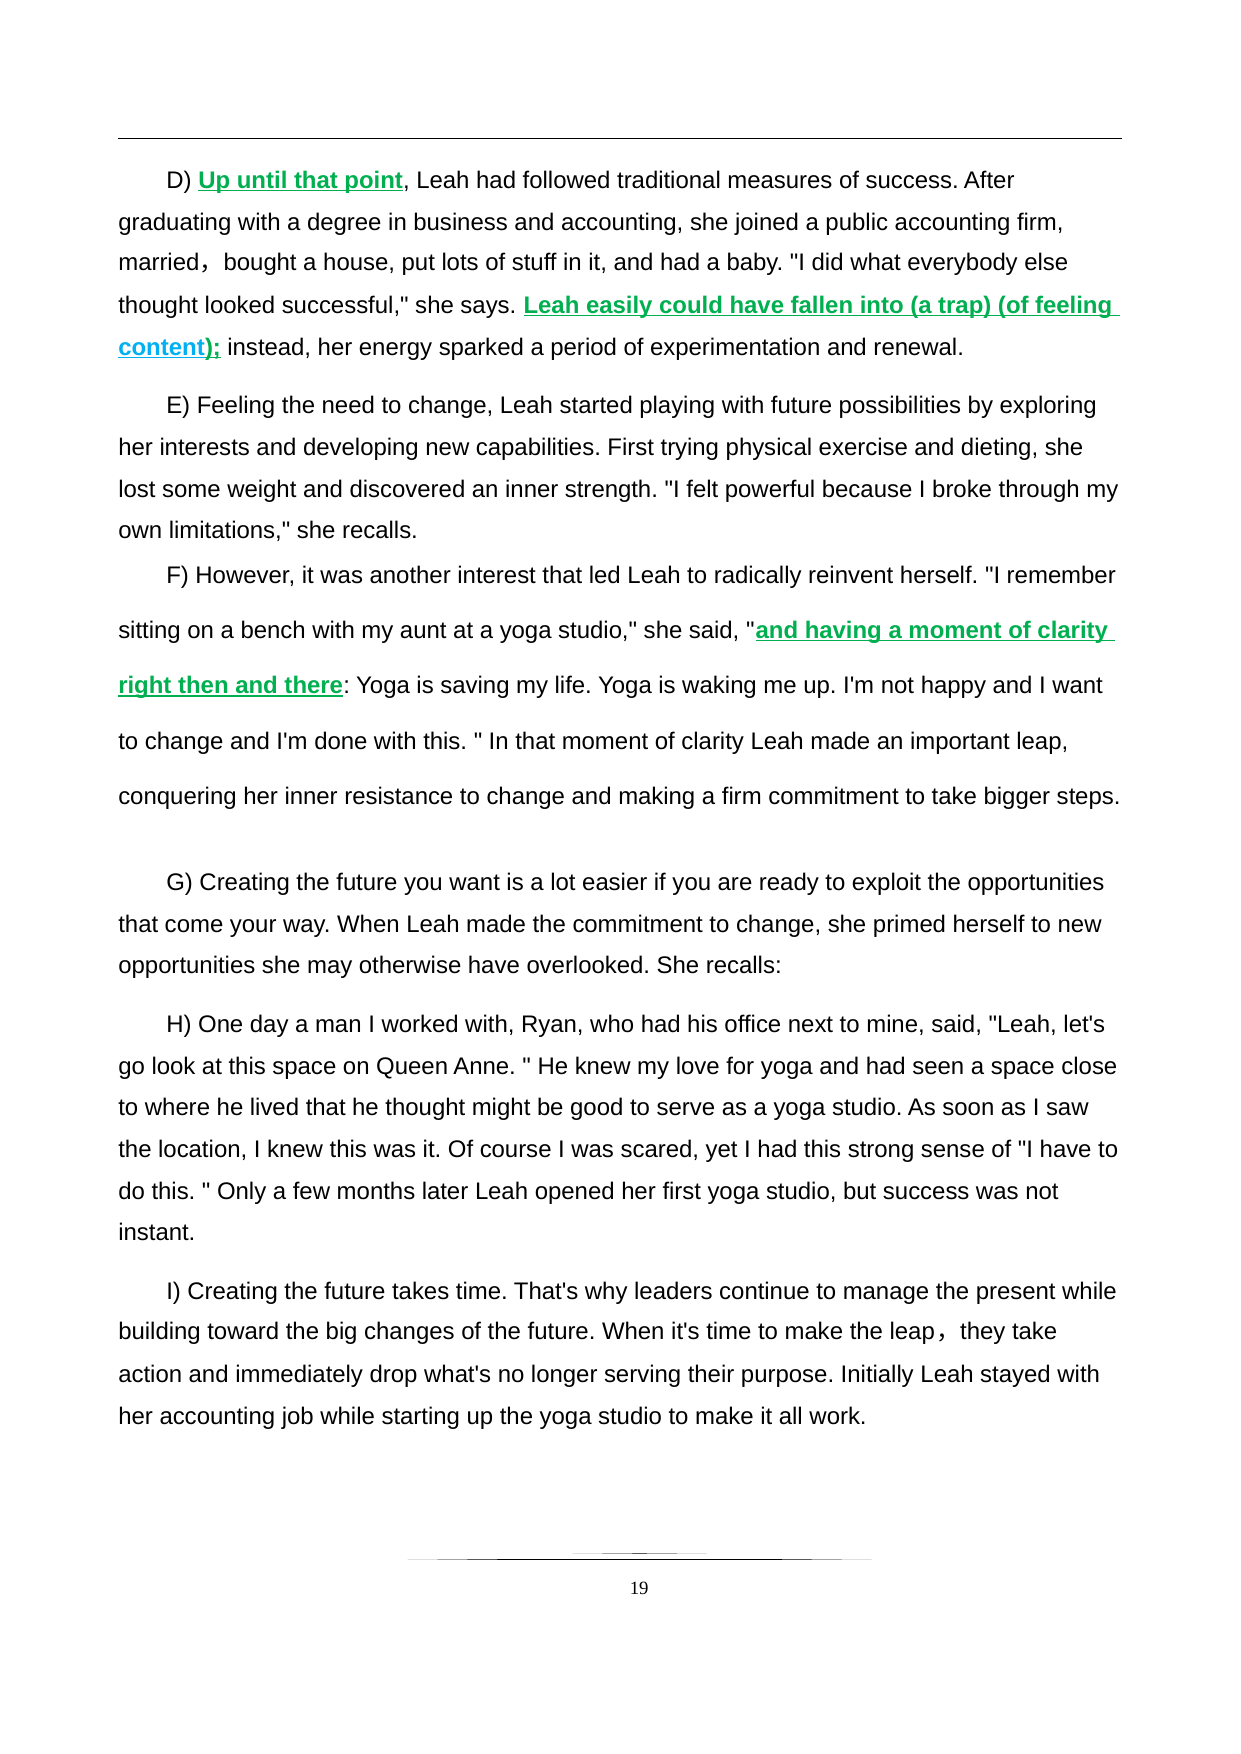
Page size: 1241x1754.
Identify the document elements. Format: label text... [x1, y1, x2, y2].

text I) Creating the future takes time. That's why leaders continue to manage the present while building toward the big changes of the future. When it's time to make the leap，they take action and immediately drop what's no longer serving their purpose. Initially Leah stayed with her accounting job while starting up the yoga studio to make it all work. [118, 1263, 1122, 1429]
text G) Creating the future you want is a lot easier if you are ready to exploit the opportunities that come your way. When Leah made the commitment to change, she primed herself to new opportunities she may otherwise have overlooked. She recalls: [118, 854, 1122, 979]
text E) Feeling the need to change, Leah started playing with future possibilities by exploring her interests and developing new capabilities. First trying physical exercise and dieting, she lost some weight and discovered an inner strength. "I felt powerful because I broke through my own limitations," she recalls. [118, 377, 1122, 544]
text H) One day a man I worked with, Ryan, who had his office next to mine, said, "Leah, let's go look at this space on Queen Anne. " He knew my love for yoga and had seen a space close to where he lived that he thought might be good to serve as a yoga studio. As soon as I saw the location, I knew this was it. Of course I was scared, yet I had this strong sense of "I have to do this. " Only a few months later Leah opened her first yoga studio, but success was not instant. [118, 996, 1122, 1246]
text F) However, it was another interest that led Leah to radically reinvent herself. "I remember sitting on a bench with my aunt at a yoga studio," she said, "and having a moment of clarity right then and there: Yoga is saving my life. Yoga is waking me up. I'm not happy and I want to change and I'm done with this. " In that moment of clarity Leah made an important leap, conquering her inner resistance to change and making a firm commitment to take bigger steps. [118, 561, 1122, 809]
text D) Up until that point, Leah had followed traditional measures of success. After graduating with a degree in business and accounting, she joined a public accounting firm, married，bought a house, put lots of stuff in it, and had a baby. "I did what everybody else thought looked successful," she says. Leah easily could have fallen into (a trap) (of feeling content); instead, her energy sparked a period of experimentation and renewal. [118, 152, 1122, 360]
